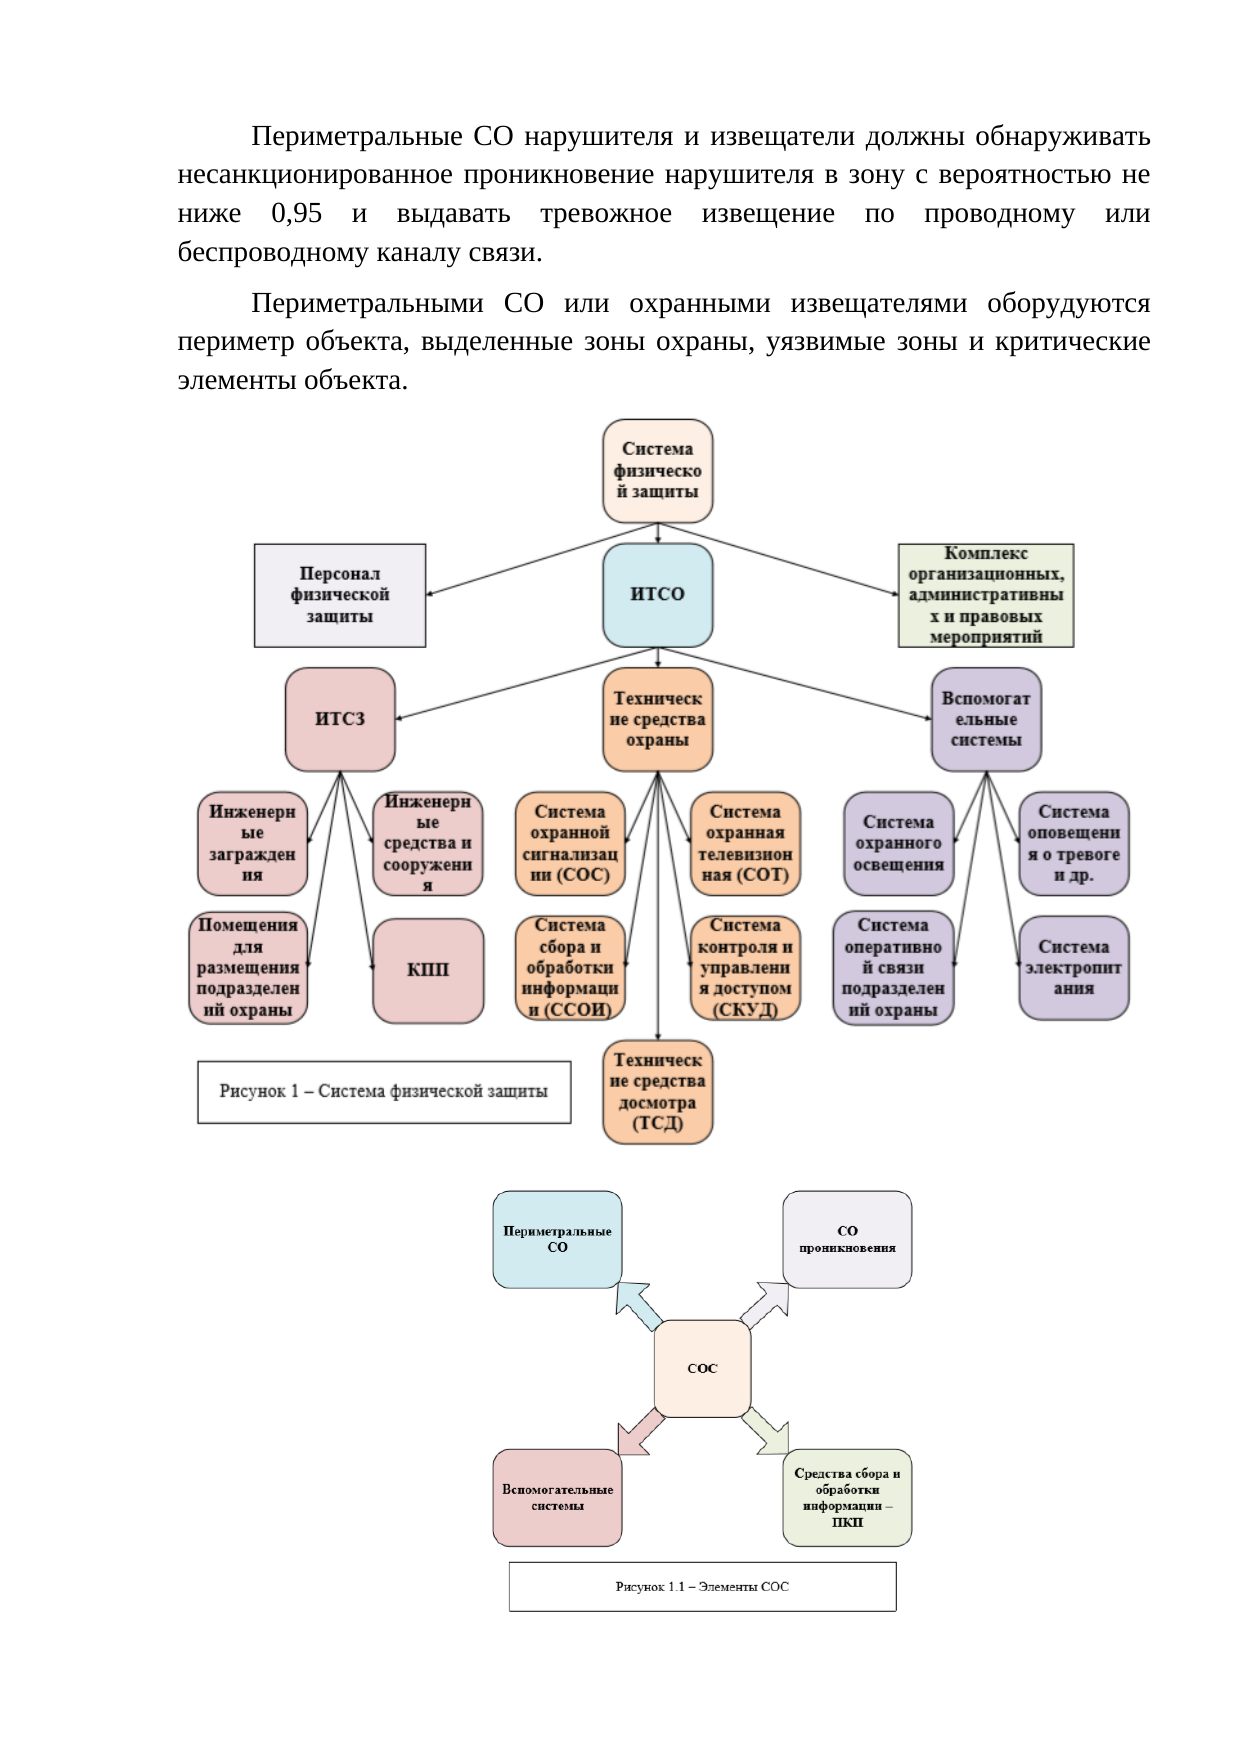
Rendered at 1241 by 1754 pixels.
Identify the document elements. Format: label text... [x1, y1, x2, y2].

text Периметральными СО или охранными извещателями оборудуются периметр объекта, выделенные зоны охраны, уязвимые зоны и критические элементы объекта. [177, 285, 1152, 395]
text Периметральные СО нарушителя и извещатели должны обнаруживать несанкционированное проникновение нарушителя в зону с вероятностью не ниже 0,95 и выдавать тревожное извещение по проводному или беспроводному каналу связи. [177, 118, 1152, 267]
picture [463, 1182, 940, 1632]
picture [177, 412, 1152, 1154]
